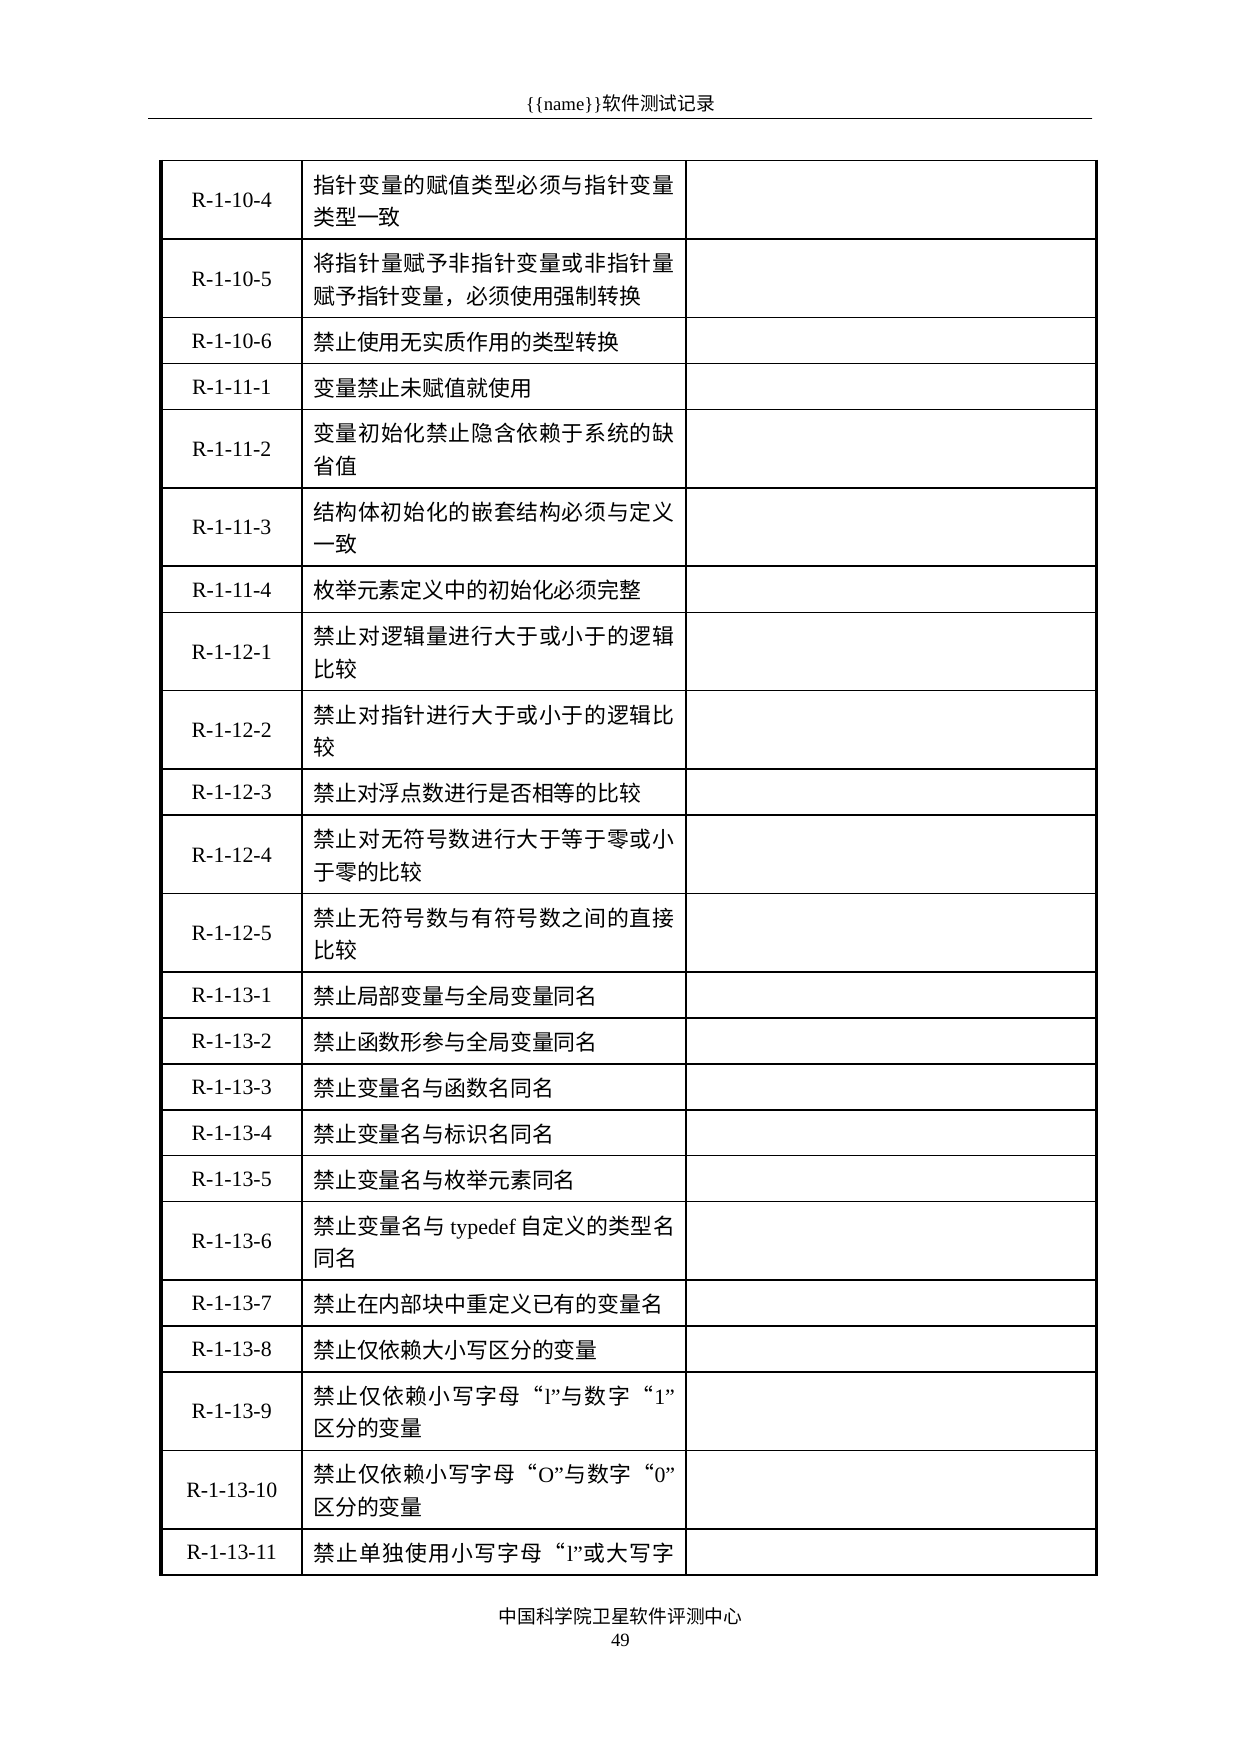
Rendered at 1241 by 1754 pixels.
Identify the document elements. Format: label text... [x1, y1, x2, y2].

table_cell 禁止局部变量与全局变量同名 [303, 973, 685, 1017]
table_cell 禁止对逻辑量进行大于或小于的逻辑比较 [303, 613, 685, 690]
table_cell R-1-12-4 [163, 816, 301, 893]
table_cell R-1-11-4 [163, 567, 301, 611]
table_cell 禁止在内部块中重定义已有的变量名 [303, 1281, 685, 1325]
table_cell 禁止仅依赖大小写区分的变量 [303, 1327, 685, 1371]
table_cell [687, 318, 1095, 363]
table_cell 禁止变量名与标识名同名 [303, 1111, 685, 1155]
table_cell [687, 1202, 1095, 1279]
table_cell [687, 410, 1095, 487]
table_cell [687, 1373, 1095, 1449]
table_cell [687, 894, 1095, 971]
table_cell [687, 1156, 1095, 1201]
table_cell 禁止变量名与函数名同名 [303, 1065, 685, 1109]
table_cell 禁止仅依赖小写字母“O”与数字“0”区分的变量 [303, 1451, 685, 1528]
table_cell [687, 770, 1095, 814]
table_cell [687, 1327, 1095, 1371]
table_cell R-1-13-7 [163, 1281, 301, 1325]
table_cell 禁止变量名与枚举元素同名 [303, 1156, 685, 1201]
table_cell [687, 613, 1095, 690]
table_cell [687, 1281, 1095, 1325]
table_cell [687, 567, 1095, 611]
table_cell R-1-11-1 [163, 364, 301, 408]
table_cell [687, 1019, 1095, 1063]
table_cell R-1-13-8 [163, 1327, 301, 1371]
table_cell 禁止对指针进行大于或小于的逻辑比较 [303, 691, 685, 768]
table_cell R-1-10-5 [163, 240, 301, 317]
table_cell 变量禁止未赋值就使用 [303, 364, 685, 408]
table_cell R-1-13-2 [163, 1019, 301, 1063]
table_cell R-1-13-6 [163, 1202, 301, 1279]
table_cell R-1-13-1 [163, 973, 301, 1017]
table_cell 变量初始化禁止隐含依赖于系统的缺省值 [303, 410, 685, 487]
table_cell R-1-11-2 [163, 410, 301, 487]
table_cell R-1-10-4 [163, 161, 301, 238]
table_cell 禁止函数形参与全局变量同名 [303, 1019, 685, 1063]
table_cell 禁止对无符号数进行大于等于零或小于零的比较 [303, 816, 685, 893]
table_cell R-1-13-5 [163, 1156, 301, 1201]
table_cell 将指针量赋予非指针变量或非指针量赋予指针变量，必须使用强制转换 [303, 240, 685, 317]
table_cell R-1-11-3 [163, 489, 301, 565]
table_cell R-1-12-1 [163, 613, 301, 690]
table_cell 禁止无符号数与有符号数之间的直接比较 [303, 894, 685, 971]
table_cell R-1-13-10 [163, 1451, 301, 1528]
table_cell R-1-13-11 [163, 1530, 301, 1574]
table_cell R-1-12-2 [163, 691, 301, 768]
table_cell [687, 1530, 1095, 1574]
table_cell 禁止变量名与typedef自定义的类型名同名 [303, 1202, 685, 1279]
table_cell [687, 1451, 1095, 1528]
table_cell [687, 973, 1095, 1017]
table_cell 枚举元素定义中的初始化必须完整 [303, 567, 685, 611]
table_cell 禁止使用无实质作用的类型转换 [303, 318, 685, 363]
table_cell 禁止单独使用小写字母“l”或大写字母“O”作为变量名 [303, 1530, 685, 1574]
table_cell 禁止仅依赖小写字母“l”与数字“1”区分的变量 [303, 1373, 685, 1449]
table_cell [687, 1111, 1095, 1155]
table_cell 指针变量的赋值类型必须与指针变量类型一致 [303, 161, 685, 238]
table_cell R-1-13-3 [163, 1065, 301, 1109]
table_cell [687, 1065, 1095, 1109]
table_cell 结构体初始化的嵌套结构必须与定义一致 [303, 489, 685, 565]
table_cell 禁止对浮点数进行是否相等的比较 [303, 770, 685, 814]
table_cell R-1-10-6 [163, 318, 301, 363]
table_cell R-1-12-5 [163, 894, 301, 971]
table_cell R-1-13-9 [163, 1373, 301, 1449]
table_cell R-1-12-3 [163, 770, 301, 814]
table_cell [687, 691, 1095, 768]
table_cell [687, 240, 1095, 317]
table_cell [687, 161, 1095, 238]
table_cell [687, 816, 1095, 893]
table_cell R-1-13-4 [163, 1111, 301, 1155]
table_cell [687, 364, 1095, 408]
table_cell [687, 489, 1095, 565]
